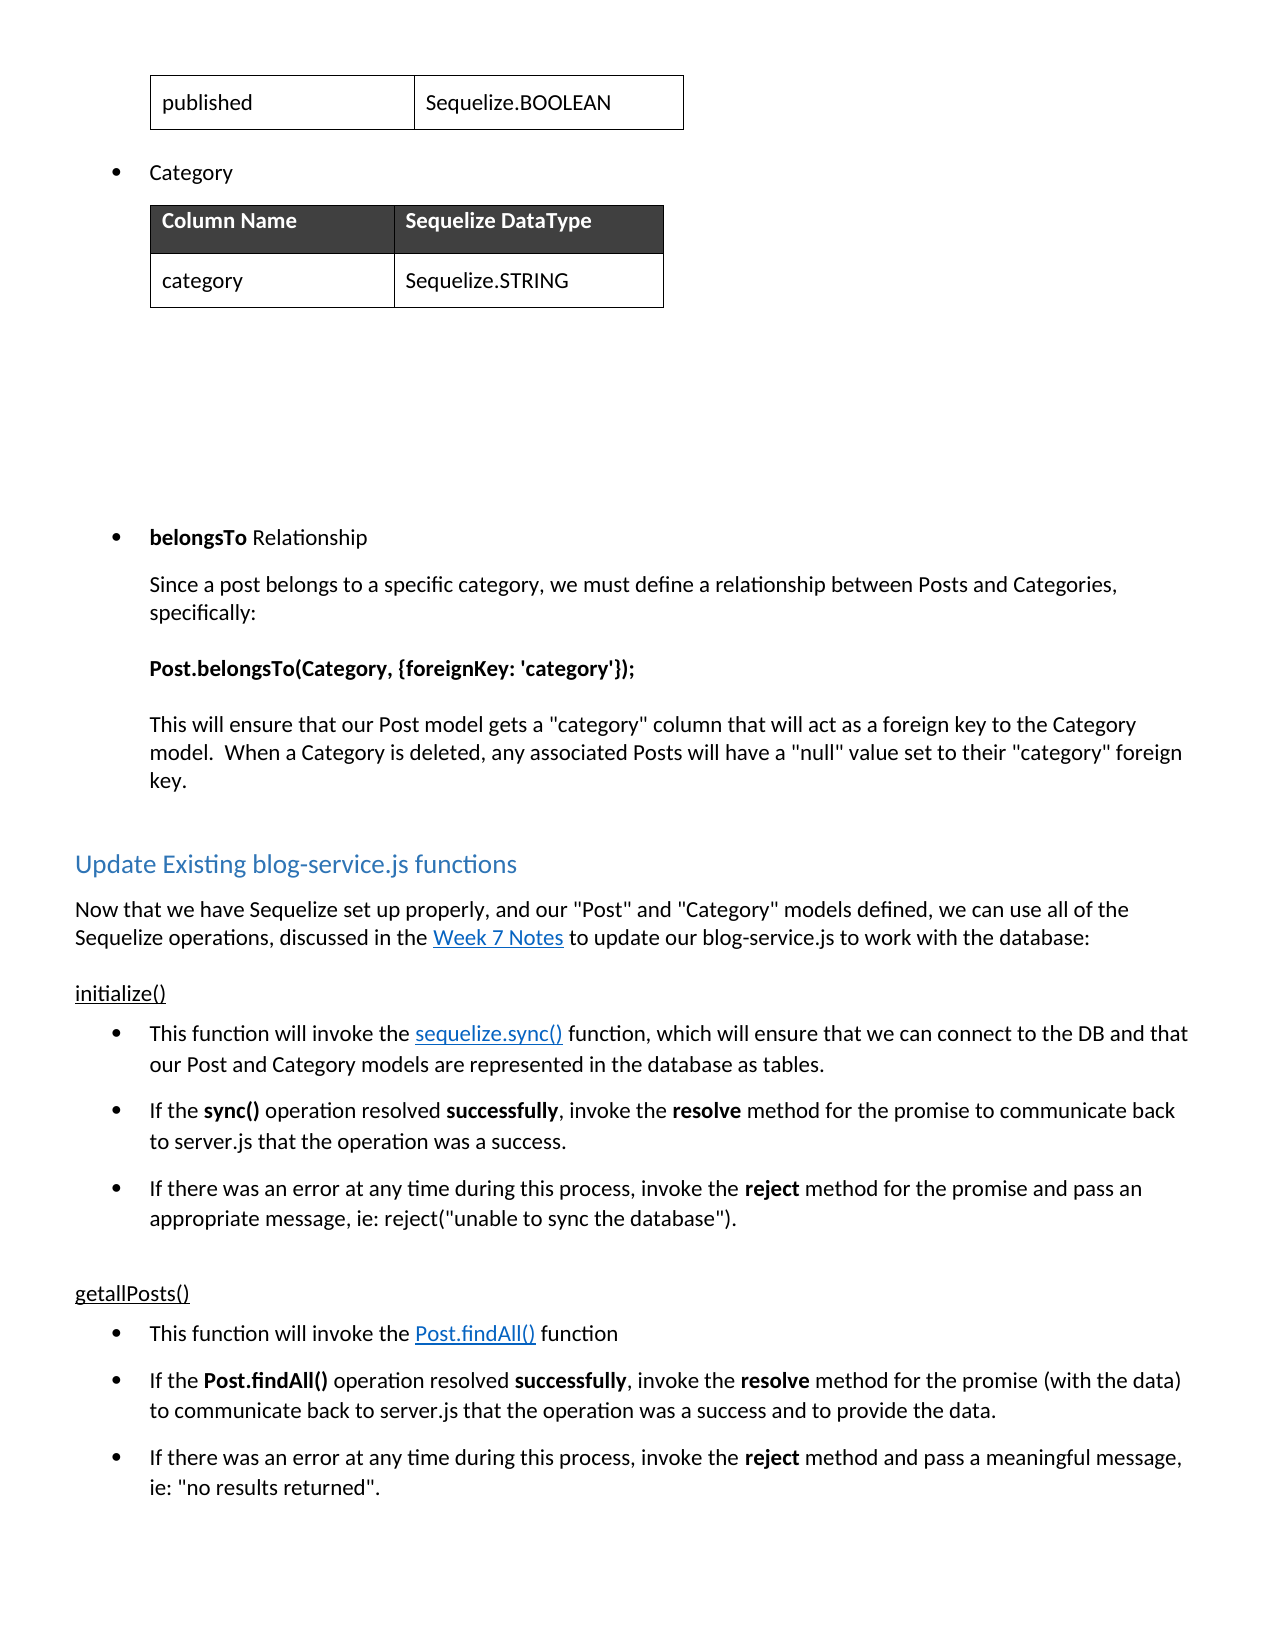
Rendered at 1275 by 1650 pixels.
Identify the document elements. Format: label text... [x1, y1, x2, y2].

subtitle Update Existing blog-service.js functions [75, 847, 1200, 880]
text initialize() [75, 979, 1200, 1007]
list If the sync() operation resolved successfully, invoke the resolve method for the promise to communicate back to server.js that the operation was a success. [112, 1097, 1200, 1155]
list Category [112, 158, 1200, 186]
table_cell category [151, 254, 394, 307]
list This function will invoke the Post.findAll() function [112, 1319, 1200, 1347]
text Now that we have Sequelize set up properly, and our "Post" and "Category" models defined, we can use all of the Sequelize operations, discussed in the Week 7 Notes to update our blog-service.js to work with the database: [75, 895, 1200, 951]
table_cell Sequelize.STRING [395, 254, 663, 307]
text Post.belongsTo(Category, {foreignKey: 'category'}); [149, 654, 1200, 682]
table_header Sequelize DataType [395, 206, 663, 253]
table_cell Sequelize.BOOLEAN [415, 76, 683, 129]
list belongsTo Relationship [112, 523, 1200, 551]
table_header Column Name [151, 206, 394, 253]
list If there was an error at any time during this process, invoke the reject method for the promise and pass an appropriate message, ie: reject("unable to sync the database"). [112, 1174, 1200, 1232]
list If there was an error at any time during this process, invoke the reject method and pass a meaningful message, ie: "no results returned". [112, 1443, 1200, 1501]
list This function will invoke the sequelize.sync() function, which will ensure that we can connect to the DB and that our Post and Category models are represented in the database as tables. [112, 1019, 1200, 1078]
table_cell published [151, 76, 414, 129]
text getallPosts() [75, 1279, 1200, 1307]
text Since a post belongs to a specific category, we must define a relationship between Posts and Categories, specifically: [149, 570, 1200, 626]
text This will ensure that our Post model gets a "category" column that will act as a foreign key to the Category model. When a Category is deleted, any associated Posts will have a "null" value set to their "category" foreign key. [149, 710, 1200, 794]
